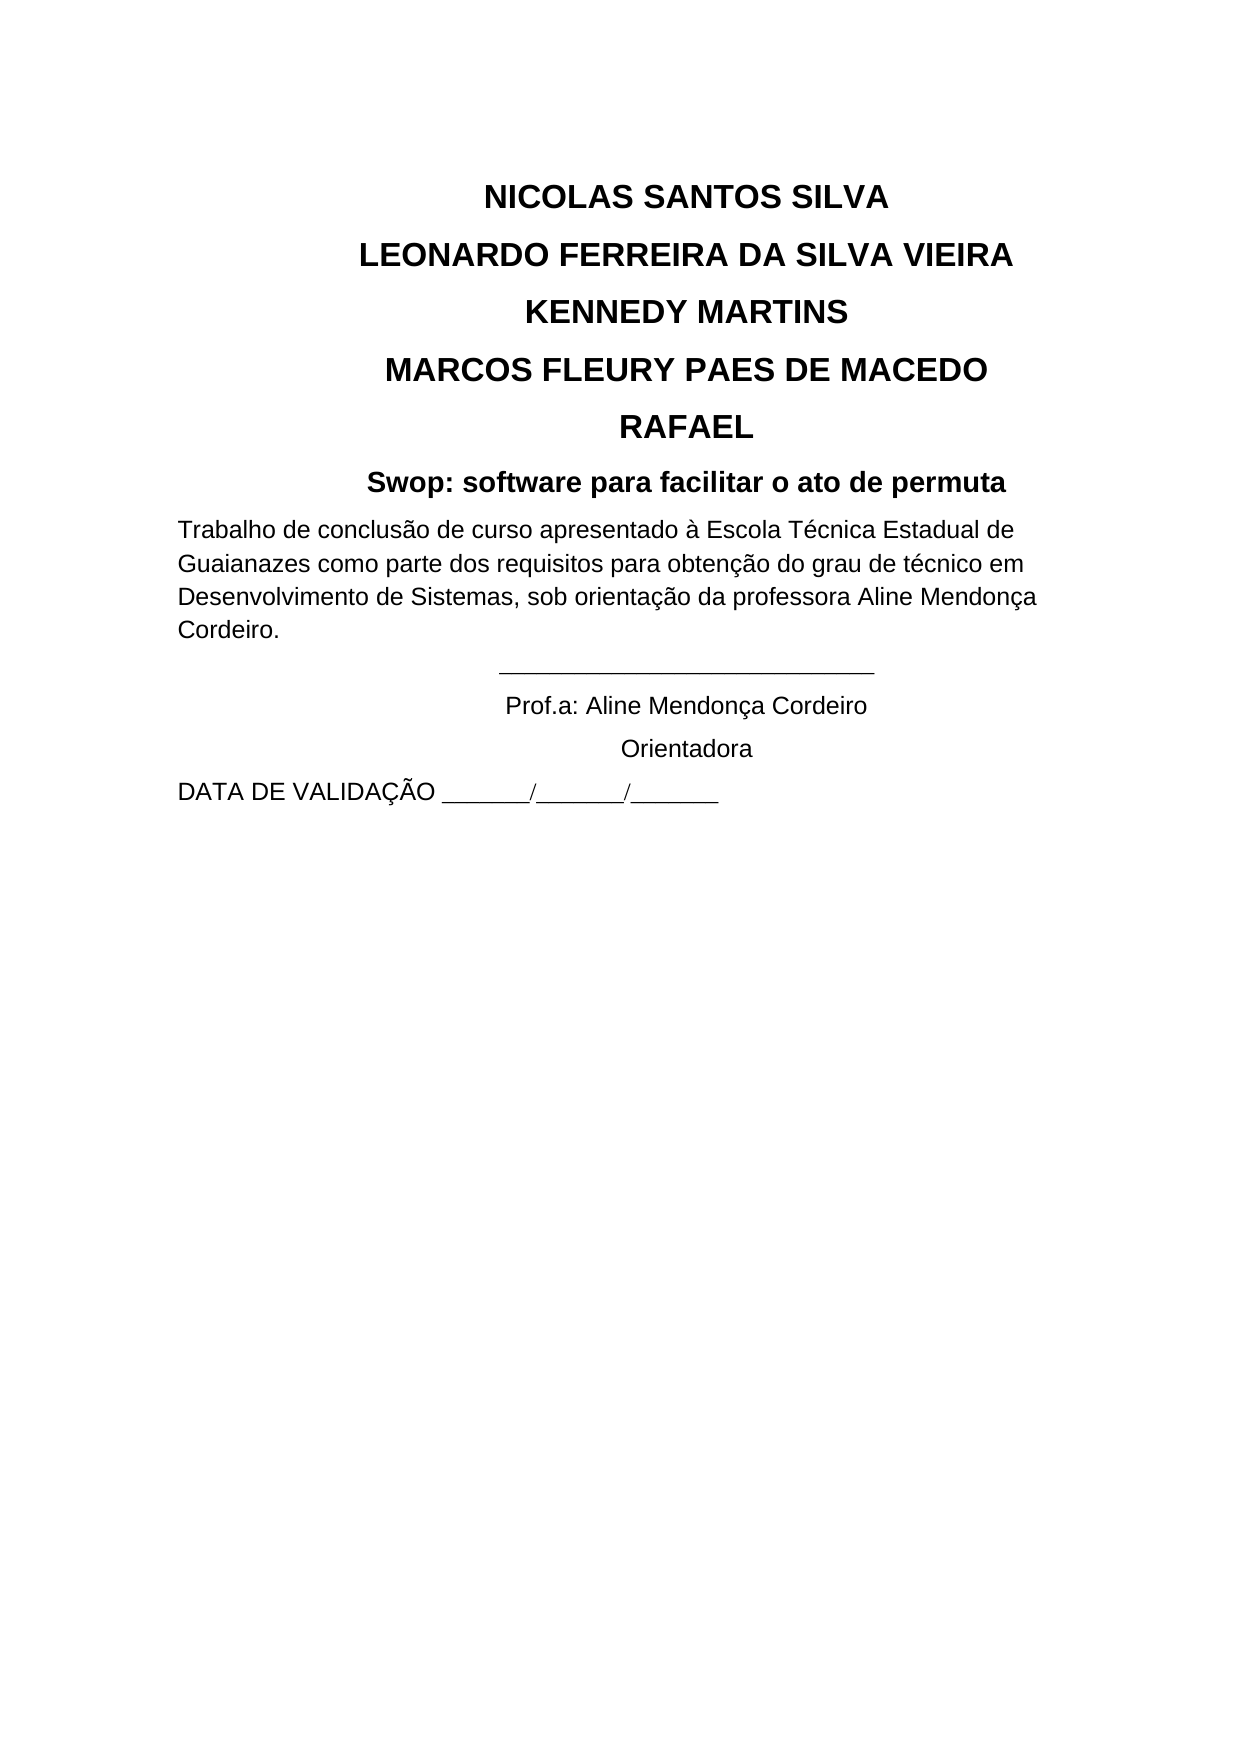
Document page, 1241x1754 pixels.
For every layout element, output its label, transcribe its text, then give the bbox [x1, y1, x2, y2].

text Swop: software para facilitar o ato de permuta [251, 465, 1122, 499]
text DATA DE VALIDAÇÃO _______/_______/_______ [177, 777, 1122, 806]
text Trabalho de conclusão de curso apresentado à Escola Técnica Estadual de Guaianazes como parte dos requisitos para obtenção do grau de técnico em Desenvolvimento de Sistemas, sob orientação da professora Aline Mendonça Cordeiro. [177, 516, 1122, 643]
text ______________________________ Prof.a: Aline Mendonça Cordeiro Orientadora [251, 648, 1122, 763]
text NICOLAS SANTOS SILVA LEONARDO FERREIRA DA SILVA VIEIRA KENNEDY MARTINS MARCOS FLEURY PAES DE MACEDO RAFAEL [251, 177, 1122, 446]
